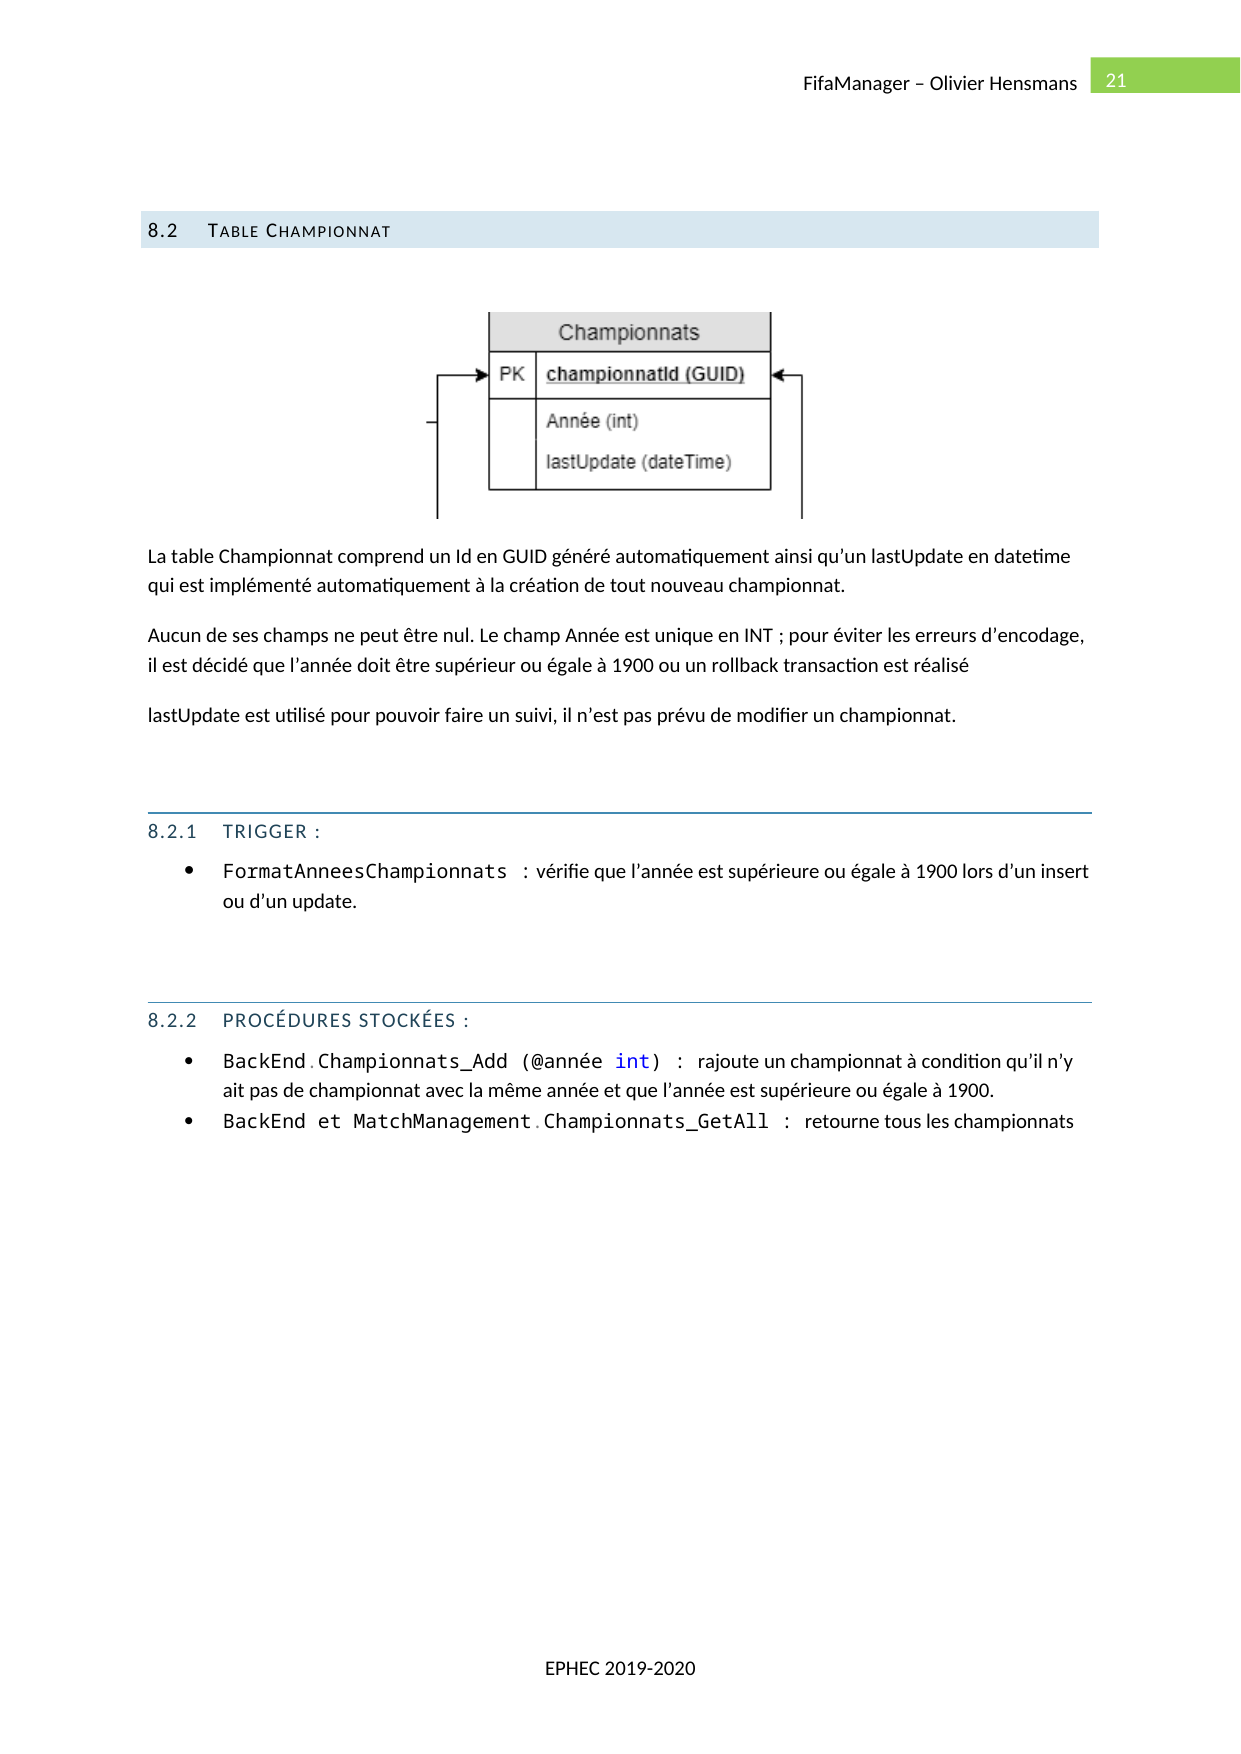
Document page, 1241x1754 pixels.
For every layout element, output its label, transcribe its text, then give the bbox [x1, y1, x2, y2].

list BackEnd et MatchManagement.Championnats_GetAll : retourne tous les championnats [185, 1107, 1092, 1134]
subtitle Procédures stockées : [148, 1003, 1092, 1033]
text lastUpdate est utilisé pour pouvoir faire un suivi, il n’est pas prévu de modifier un championnat. [148, 702, 1092, 727]
list BackEnd.Championnats_Add (@année int) : rajoute un championnat à condition qu’il n’y ait pas de championnat avec la même année et que l’année est supérieure ou égale à 1900. [185, 1047, 1092, 1103]
text Aucun de ses champs ne peut être nul. Le champ Année est unique en INT ; pour éviter les erreurs d’encodage, il est décidé que l’année doit être supérieur ou égale à 1900 ou un rollback transaction est réalisé [148, 623, 1092, 677]
subtitle Table Championnat [148, 217, 1092, 242]
list FormatAnneesChampionnats : vérifie que l’année est supérieure ou égale à 1900 lors d’un insert ou d’un update. [185, 857, 1092, 914]
subtitle Trigger : [148, 814, 1092, 843]
text La table Championnat comprend un Id en GUID généré automatiquement ainsi qu’un lastUpdate en datetime qui est implémenté automatiquement à la création de tout nouveau championnat. [148, 543, 1092, 598]
picture [426, 312, 814, 519]
